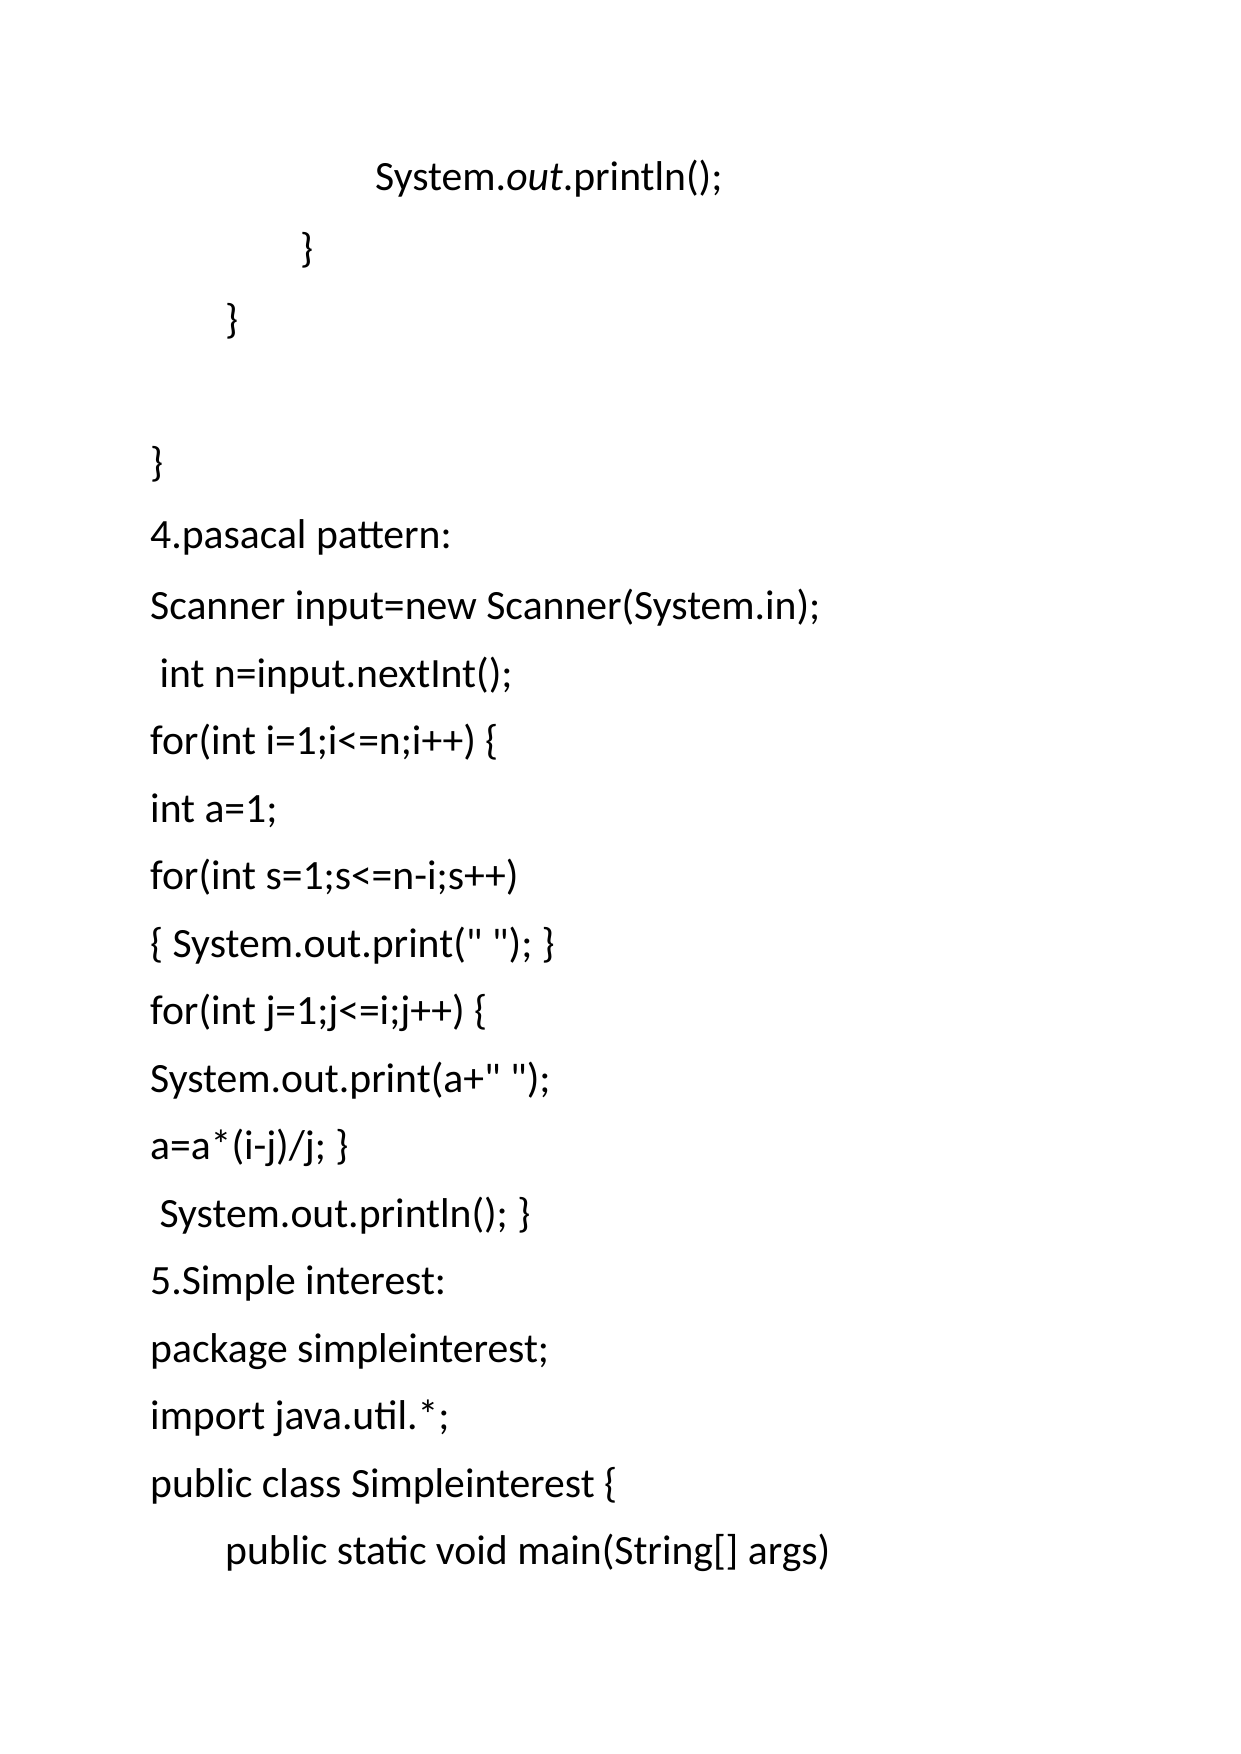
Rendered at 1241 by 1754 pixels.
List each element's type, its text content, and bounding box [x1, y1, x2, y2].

text } [150, 222, 1090, 272]
text System.out.println(); } [150, 1187, 1090, 1238]
text Scanner input=new Scanner(System.in); [150, 579, 1090, 630]
text System.out.println(); [150, 150, 1090, 201]
text public static void main(String[] args) [150, 1524, 1090, 1575]
text System.out.print(a+" "); [150, 1052, 1090, 1103]
text for(int i=1;i<=n;i++) { [150, 714, 1090, 765]
text public class Simpleinterest { [150, 1457, 1090, 1508]
text a=a*(i-j)/j; } [150, 1119, 1090, 1170]
text int n=input.nextInt(); [150, 647, 1090, 698]
text { System.out.print(" "); } [150, 917, 1090, 968]
text } [150, 436, 1090, 487]
text int a=1; [150, 782, 1090, 833]
text } [150, 293, 1090, 344]
text 4.pasacal pattern: [150, 508, 1090, 559]
text package simpleinterest; [150, 1322, 1090, 1373]
text for(int s=1;s<=n-i;s++) [150, 849, 1090, 900]
text import java.util.*; [150, 1389, 1090, 1440]
text for(int j=1;j<=i;j++) { [150, 984, 1090, 1035]
text 5.Simple interest: [150, 1254, 1090, 1305]
